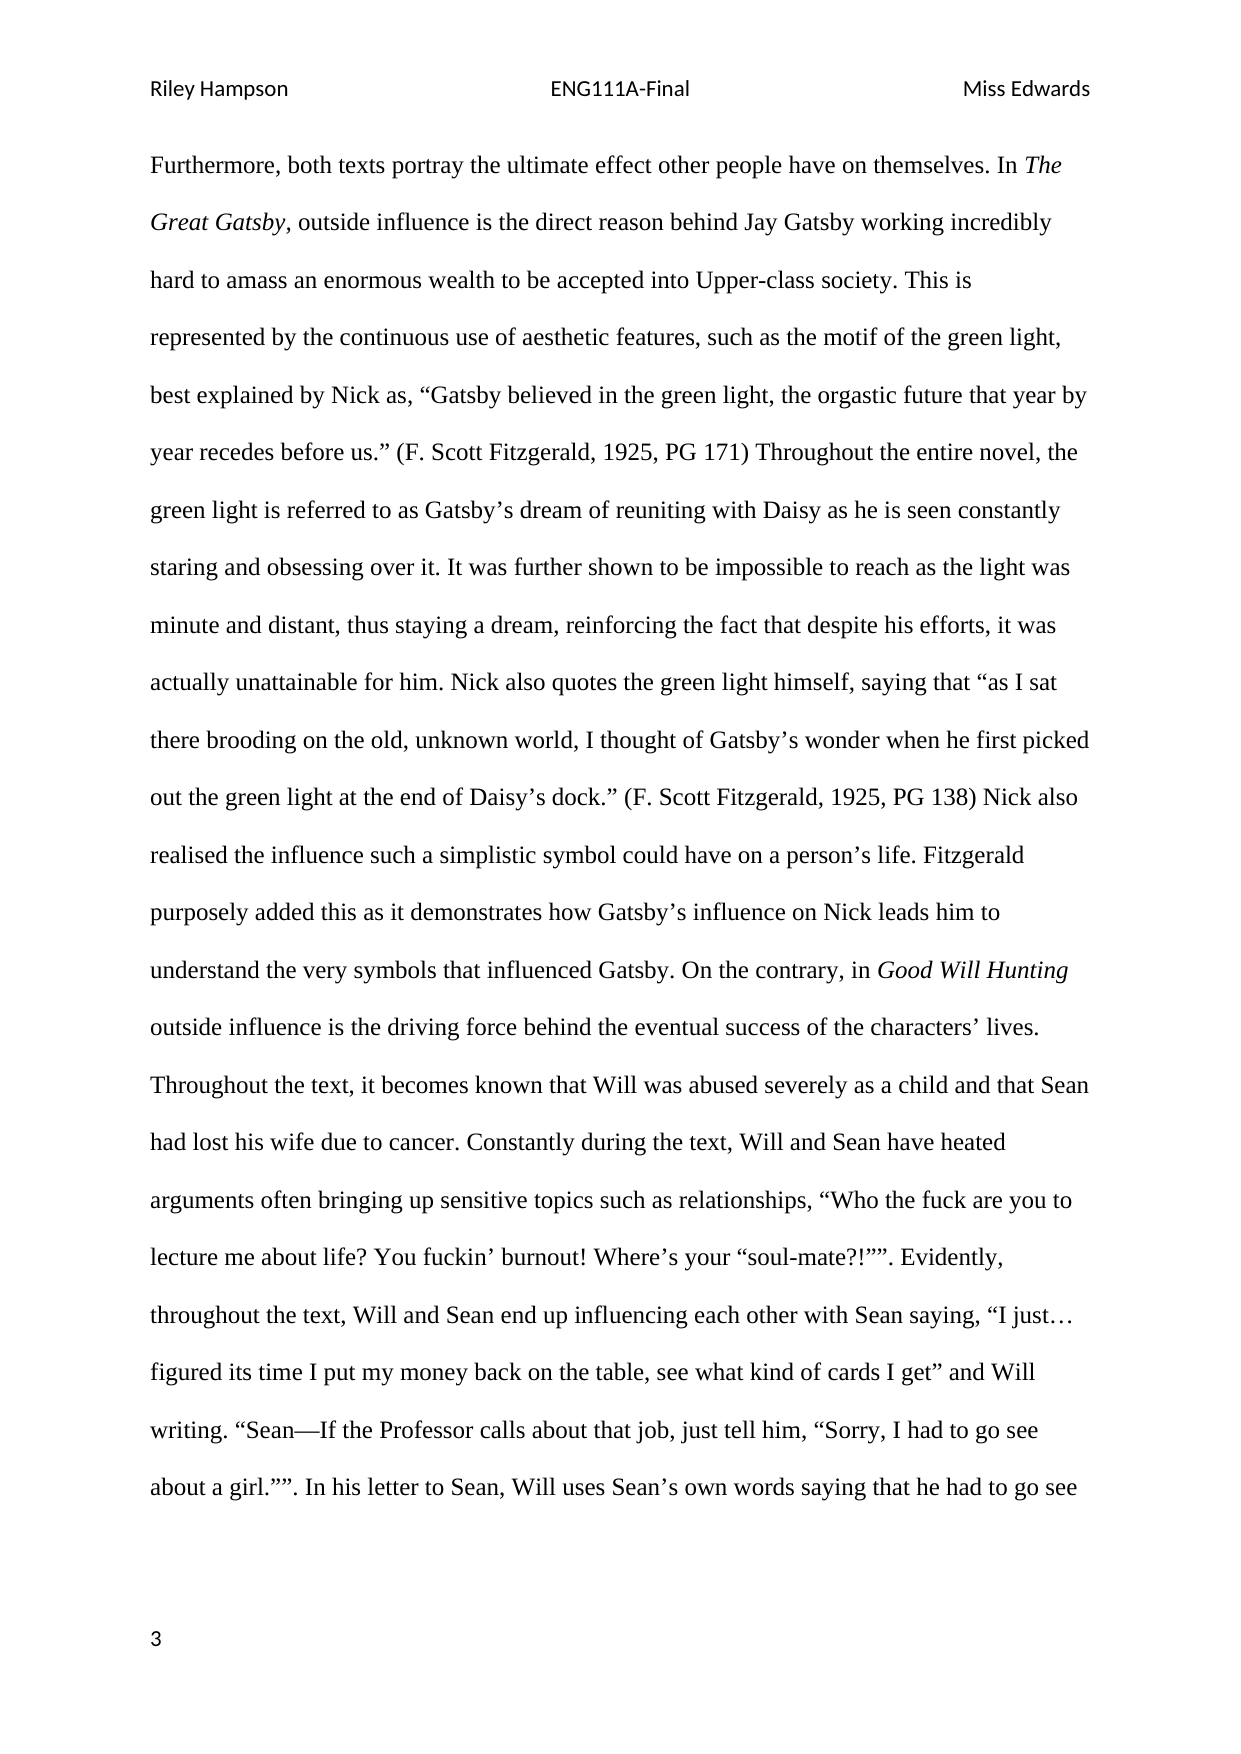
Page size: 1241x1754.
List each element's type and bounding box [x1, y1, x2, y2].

text [150, 150, 1090, 1501]
